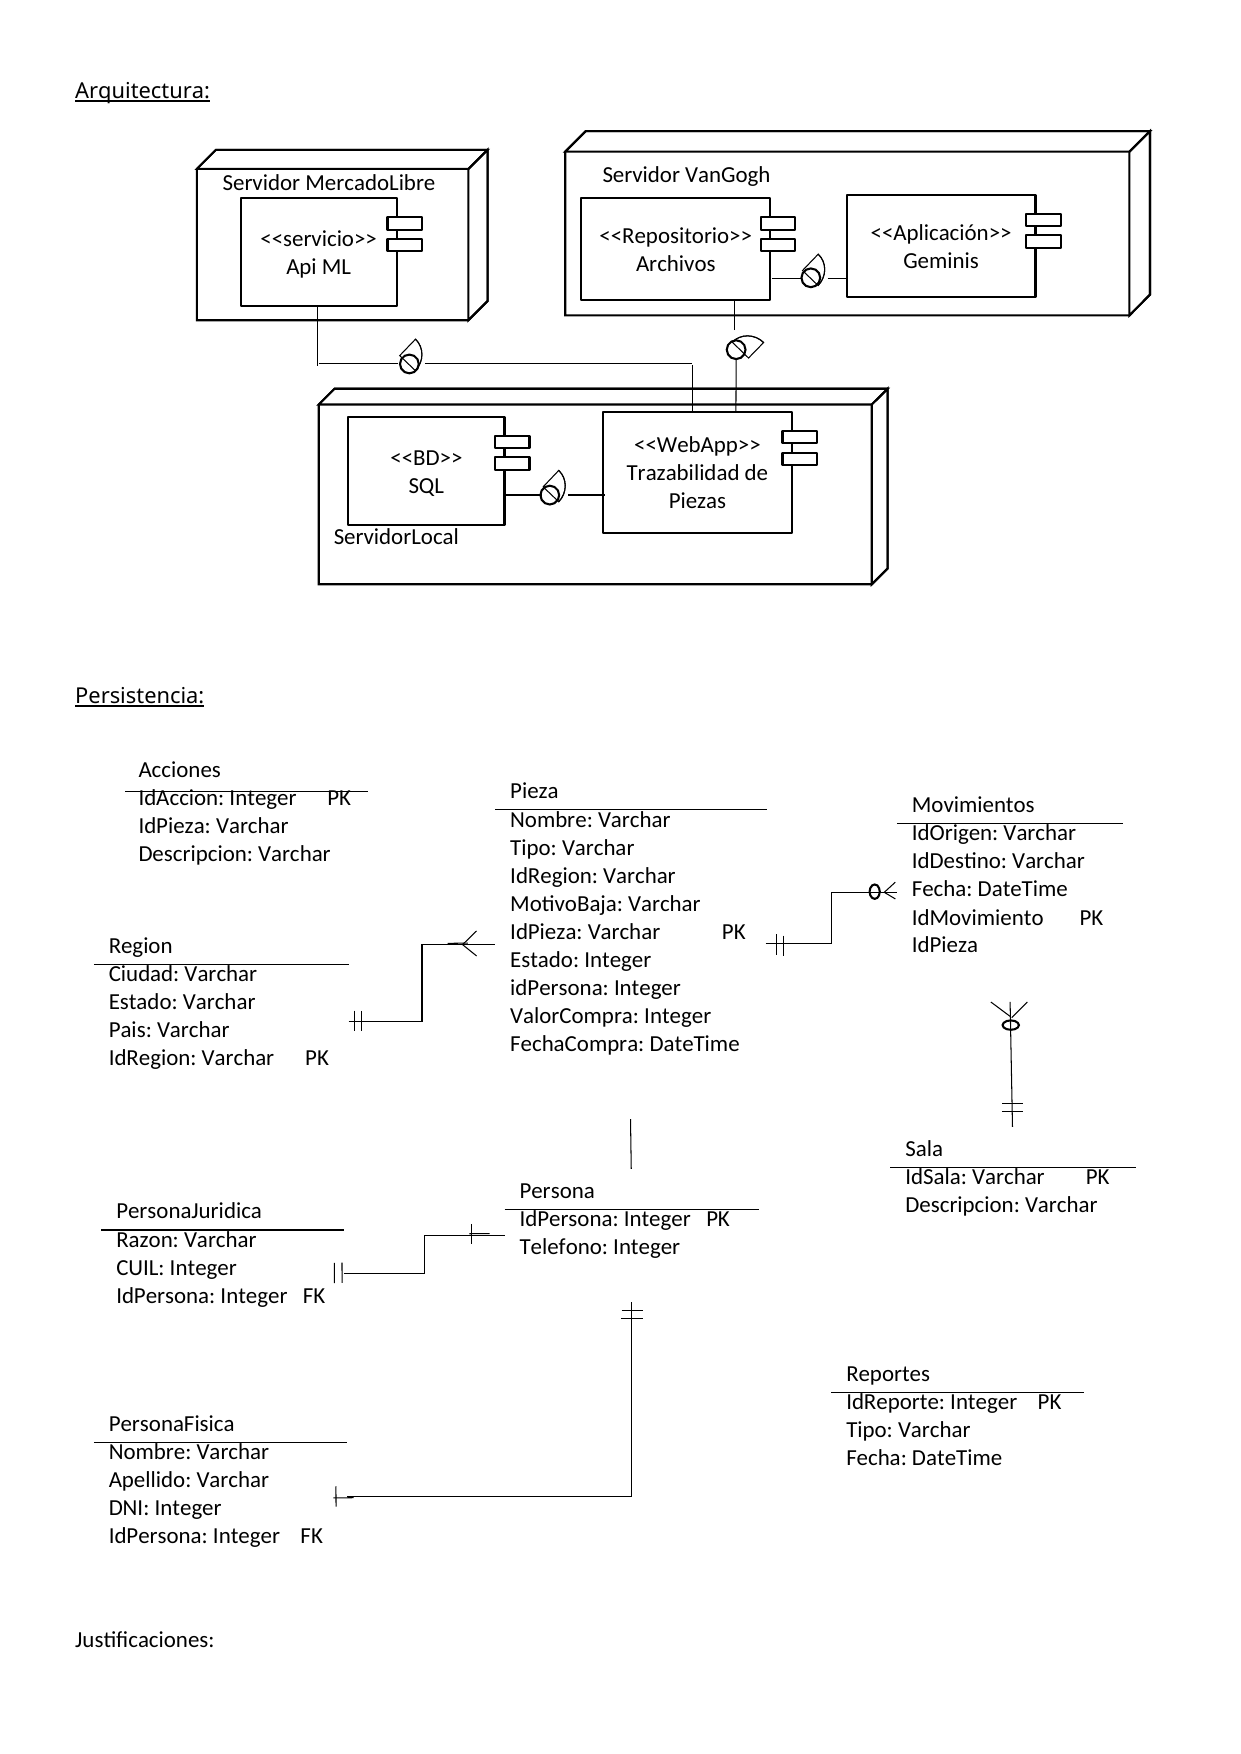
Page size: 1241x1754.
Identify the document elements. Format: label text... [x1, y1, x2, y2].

text Justificaciones: [75, 1625, 1165, 1653]
text Arquitectura: [75, 75, 1165, 105]
text Persistencia: [75, 680, 1165, 709]
